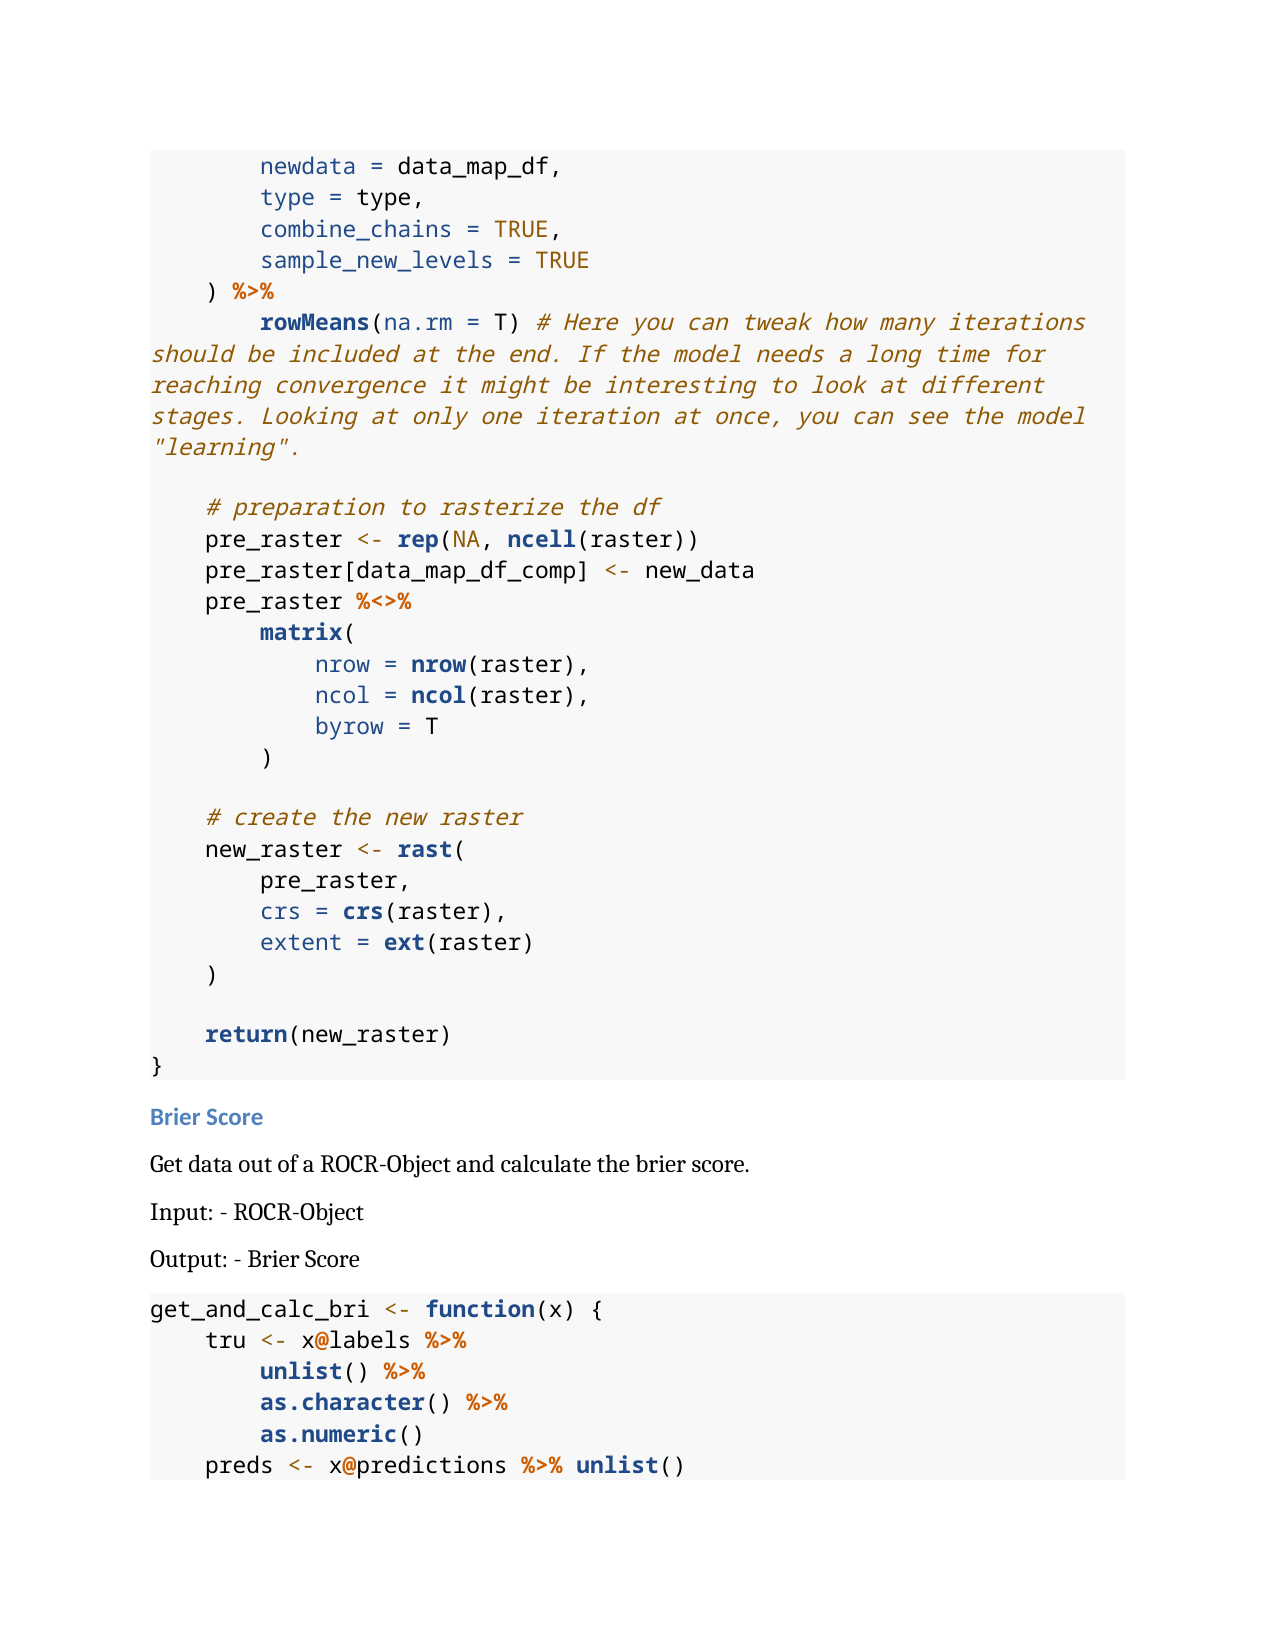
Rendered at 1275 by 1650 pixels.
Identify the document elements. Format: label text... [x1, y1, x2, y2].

text Output: - Brier Score [150, 1245, 1125, 1274]
text Get data out of a ROCR-Object and calculate the brier score. [150, 1150, 1125, 1179]
text Input: - ROCR-Object [150, 1198, 1125, 1226]
subtitle Brier Score [150, 1101, 1125, 1131]
